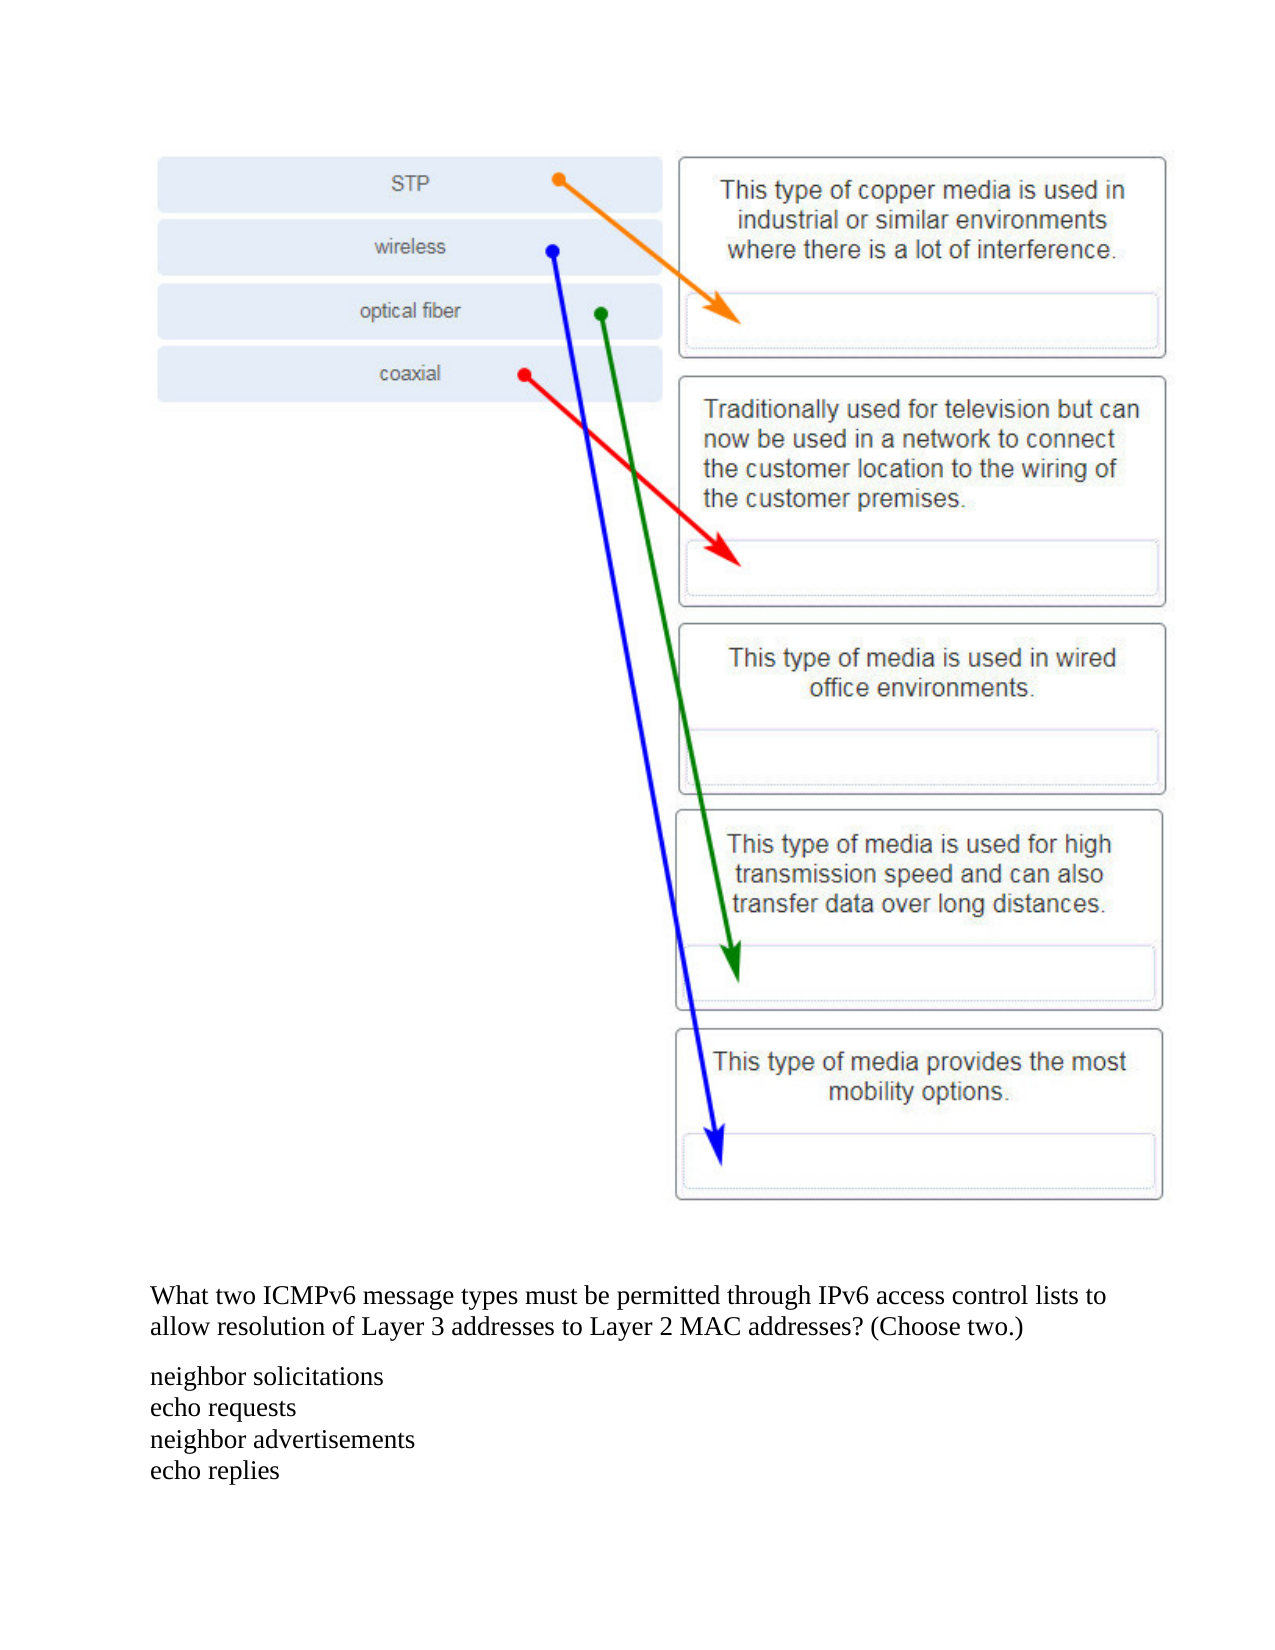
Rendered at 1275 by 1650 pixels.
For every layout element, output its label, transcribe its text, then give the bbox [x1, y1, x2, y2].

picture [150, 150, 1175, 1213]
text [150, 1360, 1125, 1485]
text What two ICMPv6 message types must be permitted through IPv6 access control lists to allow resolution of Layer 3 addresses to Layer 2 MAC addresses? (Choose two.) [150, 1279, 1125, 1342]
